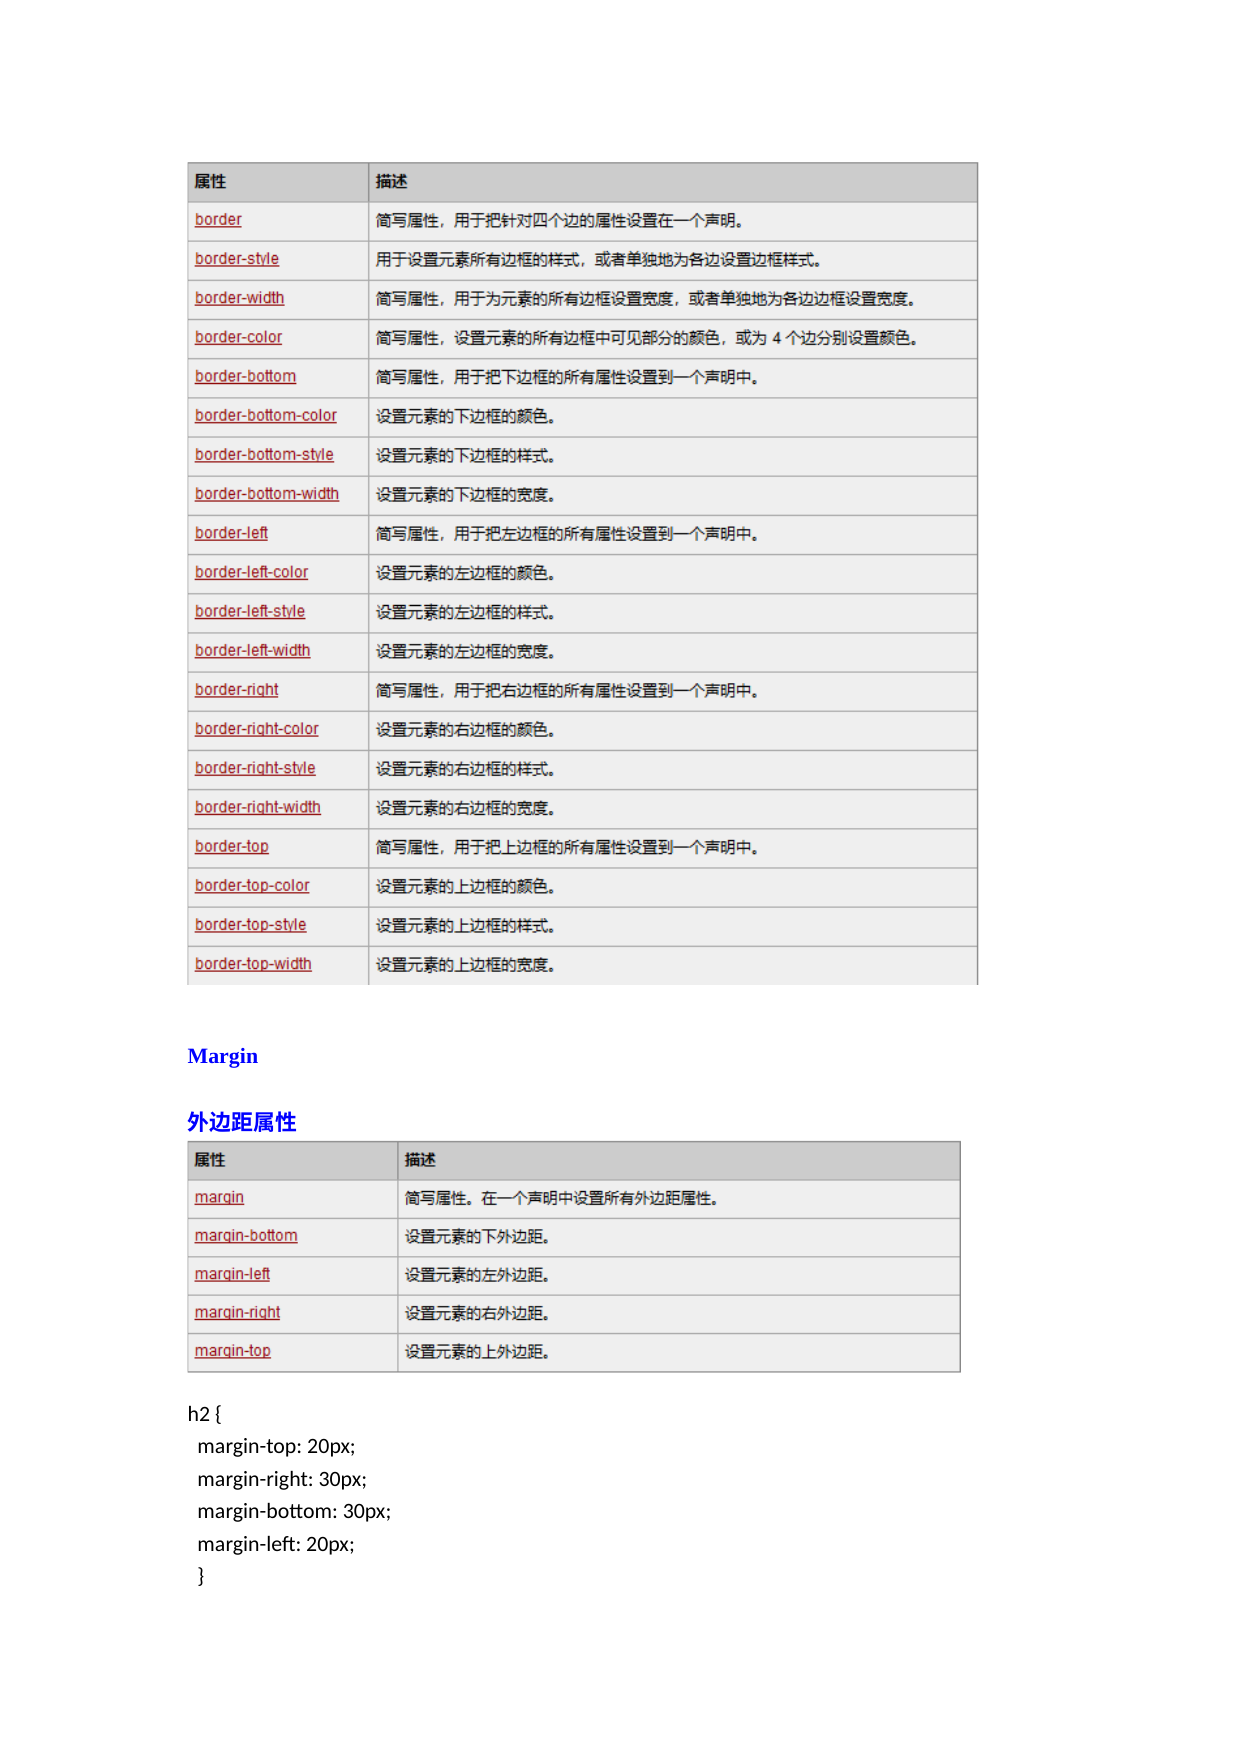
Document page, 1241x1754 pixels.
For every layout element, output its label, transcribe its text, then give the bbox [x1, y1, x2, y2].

text margin-bottom: 30px; [187, 1494, 1053, 1527]
picture [187, 1137, 961, 1374]
title Margin [187, 1039, 1053, 1072]
text h2 { [187, 1397, 1053, 1429]
text margin-top: 20px; [187, 1429, 1053, 1462]
title 外边距属性 [187, 1104, 1053, 1137]
text margin-left: 20px; [187, 1527, 1053, 1559]
text margin-right: 30px; [187, 1462, 1053, 1494]
text } [187, 1559, 1053, 1592]
picture [187, 162, 981, 985]
